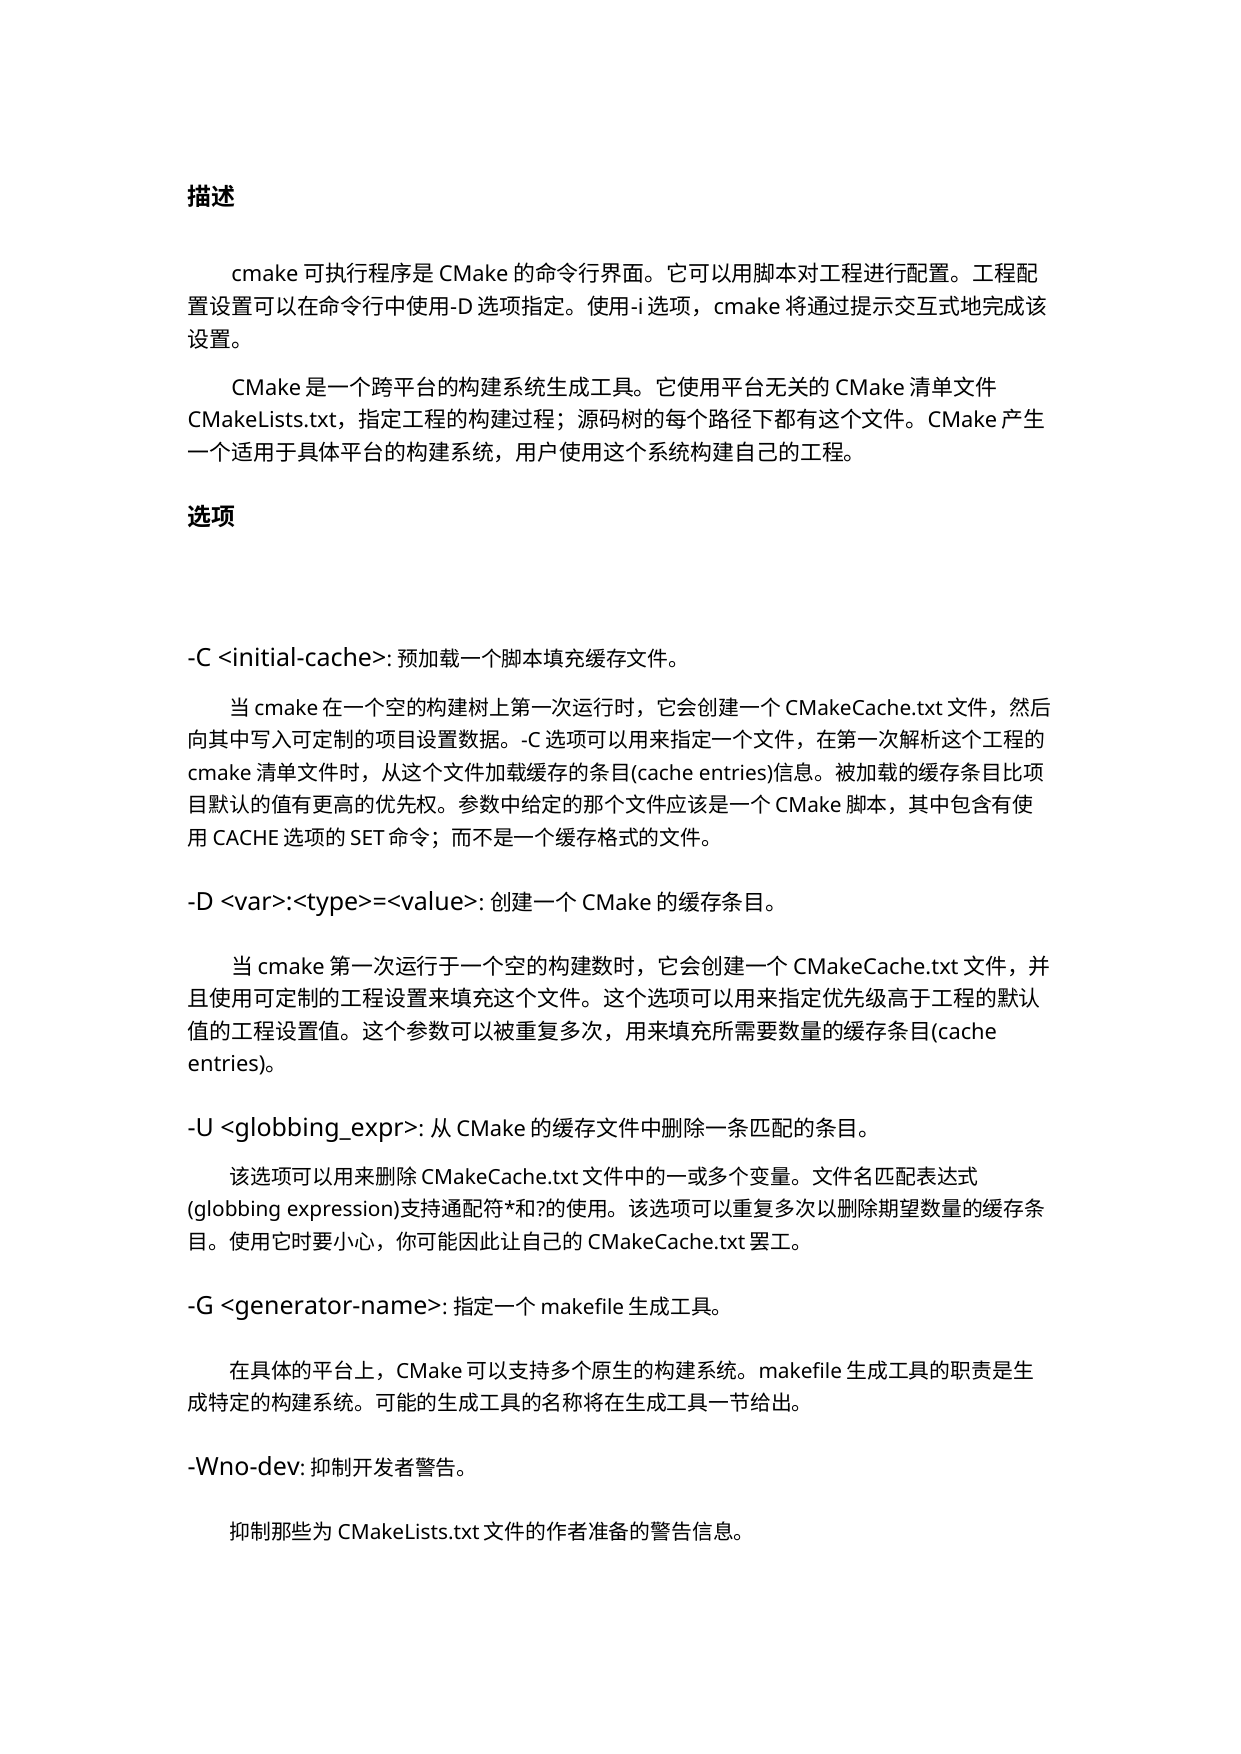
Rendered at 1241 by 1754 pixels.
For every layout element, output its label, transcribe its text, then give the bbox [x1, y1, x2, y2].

text cmake可执行程序是CMake的命令行界面。它可以用脚本对工程进行配置。工程配置设置可以在命令行中使用-D选项指定。使用-i选项，cmake将通过提示交互式地完成该设置。 [187, 256, 1053, 354]
text 当cmake第一次运行于一个空的构建数时，它会创建一个CMakeCache.txt文件，并且使用可定制的工程设置来填充这个文件。这个选项可以用来指定优先级高于工程的默认值的工程设置值。这个参数可以被重复多次，用来填充所需要数量的缓存条目(cache entries)。 [187, 948, 1053, 1078]
text -Wno-dev: 抑制开发者警告。 [187, 1433, 1053, 1498]
text 选项 [187, 482, 1053, 547]
text -D <var>:<type>=<value>: 创建一个CMake的缓存条目。 [187, 868, 1053, 933]
text 描述 [187, 162, 1053, 227]
text -C <initial-cache>: 预加载一个脚本填充缓存文件。 当cmake在一个空的构建树上第一次运行时，它会创建一个CMakeCache.txt文件，然后向其中写入可定制的项目设置数据。-C选项可以用来指定一个文件，在第一次解析这个工程的cmake清单文件时，从这个文件加载缓存的条目(cache entries)信息。被加载的缓存条目比项目默认的值有更高的优先权。参数中给定的那个文件应该是一个CMake脚本，其中包含有使用CACHE选项的SET命令；而不是一个缓存格式的文件。 [187, 625, 1053, 852]
text -G <generator-name>: 指定一个makefile生成工具。 [187, 1272, 1053, 1337]
text CMake是一个跨平台的构建系统生成工具。它使用平台无关的CMake清单文件CMakeLists.txt，指定工程的构建过程；源码树的每个路径下都有这个文件。CMake产生一个适用于具体平台的构建系统，用户使用这个系统构建自己的工程。 [187, 369, 1053, 467]
text 在具体的平台上，CMake可以支持多个原生的构建系统。makefile生成工具的职责是生成特定的构建系统。可能的生成工具的名称将在生成工具一节给出。 [187, 1353, 1053, 1418]
text 抑制那些为CMakeLists.txt文件的作者准备的警告信息。 [187, 1514, 1053, 1547]
text -U <globbing_expr>: 从CMake的缓存文件中删除一条匹配的条目。 该选项可以用来删除CMakeCache.txt文件中的一或多个变量。文件名匹配表达式(globbing expression)支持通配符*和?的使用。该选项可以重复多次以删除期望数量的缓存条目。使用它时要小心，你可能因此让自己的CMakeCache.txt罢工。 [187, 1094, 1053, 1257]
